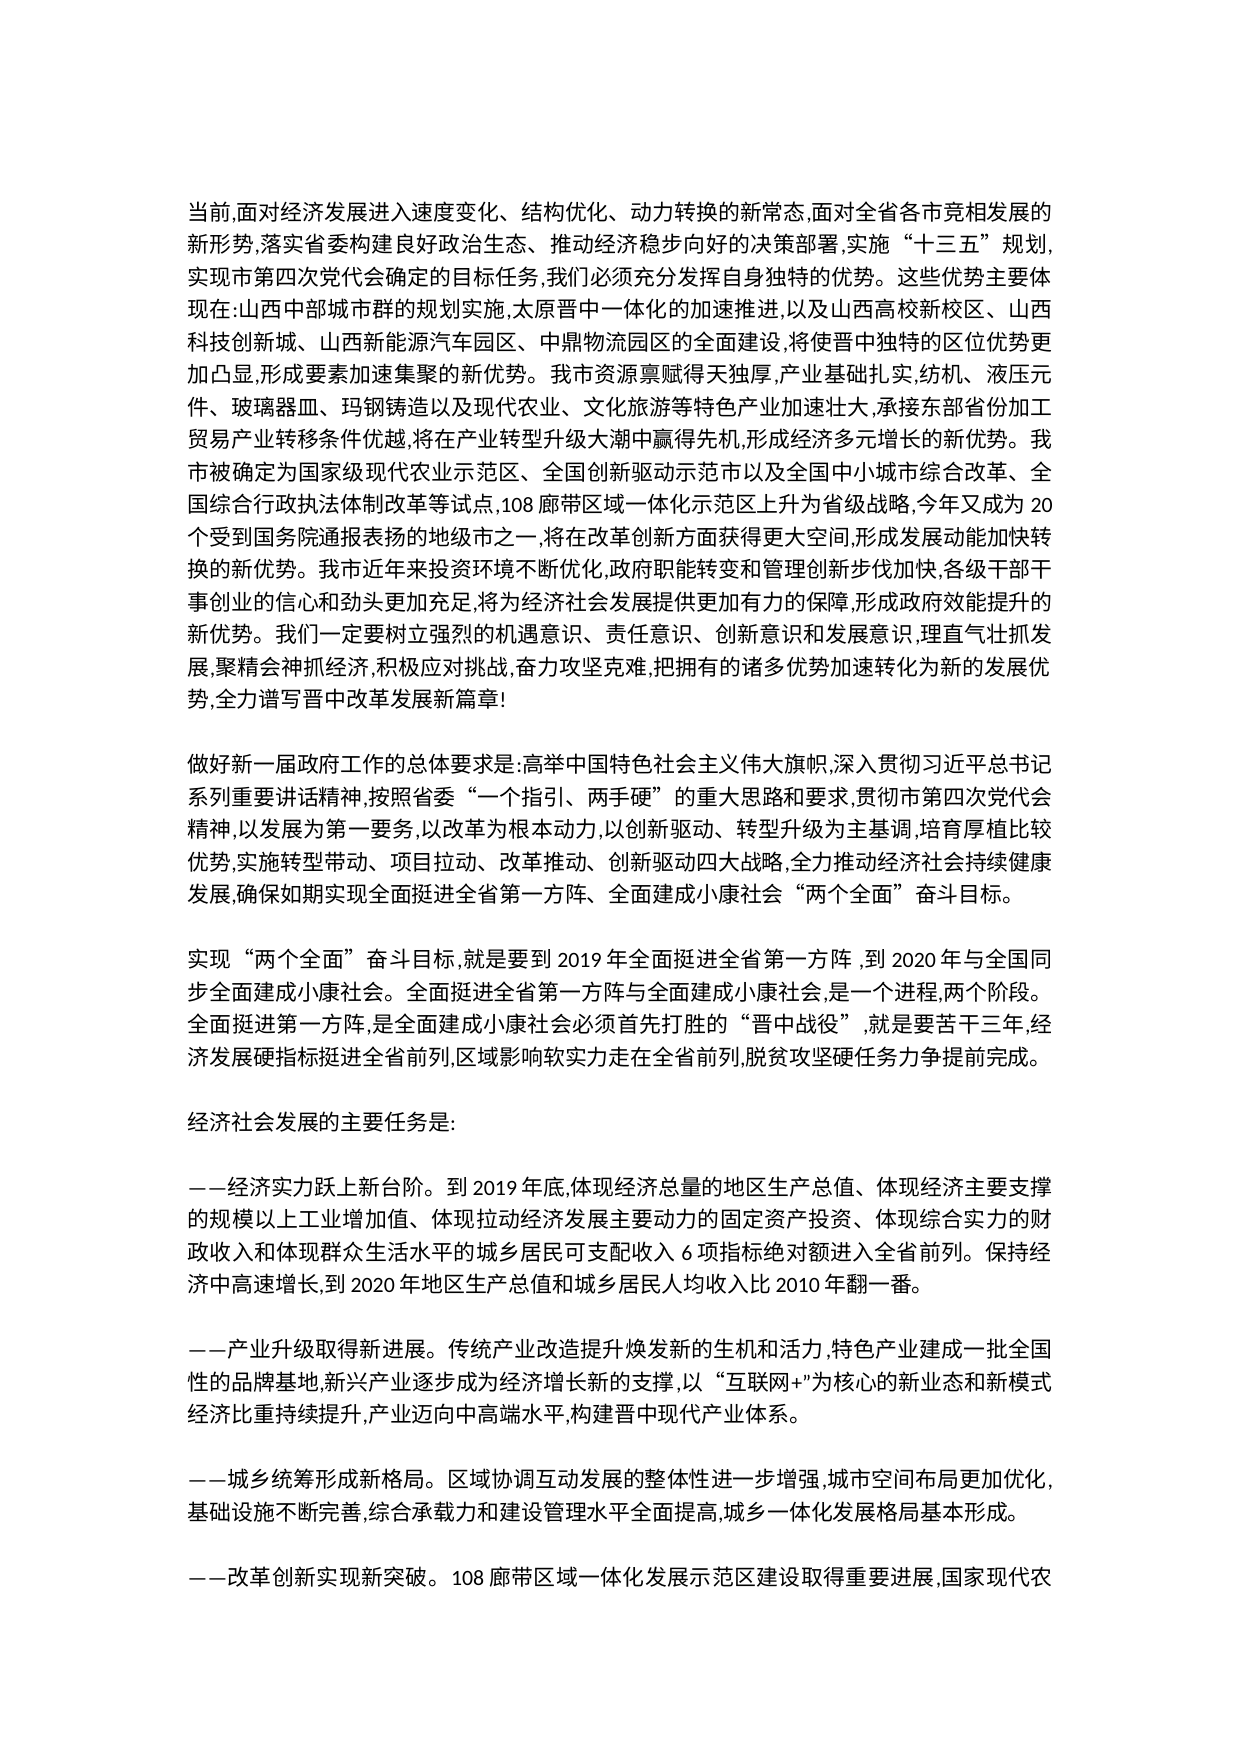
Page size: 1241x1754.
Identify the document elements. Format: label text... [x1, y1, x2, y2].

text ——经济实力跃上新台阶。到2019年底,体现经济总量的地区生产总值、体现经济主要支撑的规模以上工业增加值、体现拉动经济发展主要动力的固定资产投资、体现综合实力的财政收入和体现群众生活水平的城乡居民可支配收入6项指标绝对额进入全省前列。保持经济中高速增长,到2020年地区生产总值和城乡居民人均收入比2010年翻一番。 [187, 1169, 1053, 1299]
text 当前,面对经济发展进入速度变化、结构优化、动力转换的新常态,面对全省各市竞相发展的新形势,落实省委构建良好政治生态、推动经济稳步向好的决策部署,实施“十三五”规划,实现市第四次党代会确定的目标任务,我们必须充分发挥自身独特的优势。这些优势主要体现在:山西中部城市群的规划实施,太原晋中一体化的加速推进,以及山西高校新校区、山西科技创新城、山西新能源汽车园区、中鼎物流园区的全面建设,将使晋中独特的区位优势更加凸显,形成要素加速集聚的新优势。我市资源禀赋得天独厚,产业基础扎实,纺机、液压元件、玻璃器皿、玛钢铸造以及现代农业、文化旅游等特色产业加速壮大,承接东部省份加工贸易产业转移条件优越,将在产业转型升级大潮中赢得先机,形成经济多元增长的新优势。我市被确定为国家级现代农业示范区、全国创新驱动示范市以及全国中小城市综合改革、全国综合行政执法体制改革等试点,108廊带区域一体化示范区上升为省级战略,今年又成为20个受到国务院通报表扬的地级市之一,将在改革创新方面获得更大空间,形成发展动能加快转换的新优势。我市近年来投资环境不断优化,政府职能转变和管理创新步伐加快,各级干部干事创业的信心和劲头更加充足,将为经济社会发展提供更加有力的保障,形成政府效能提升的新优势。我们一定要树立强烈的机遇意识、责任意识、创新意识和发展意识,理直气壮抓发展,聚精会神抓经济,积极应对挑战,奋力攻坚克难,把拥有的诸多优势加速转化为新的发展优势,全力谱写晋中改革发展新篇章! [187, 194, 1053, 714]
text 实现“两个全面”奋斗目标,就是要到2019年全面挺进全省第一方阵 ,到2020年与全国同步全面建成小康社会。全面挺进全省第一方阵与全面建成小康社会,是一个进程,两个阶段。全面挺进第一方阵,是全面建成小康社会必须首先打胜的“晋中战役”,就是要苦干三年,经济发展硬指标挺进全省前列,区域影响软实力走在全省前列,脱贫攻坚硬任务力争提前完成。 [187, 942, 1053, 1072]
text ——城乡统筹形成新格局。区域协调互动发展的整体性进一步增强,城市空间布局更加优化,基础设施不断完善,综合承载力和建设管理水平全面提高,城乡一体化发展格局基本形成。 [187, 1462, 1053, 1527]
text 经济社会发展的主要任务是: [187, 1104, 1053, 1137]
text 做好新一届政府工作的总体要求是:高举中国特色社会主义伟大旗帜,深入贯彻习近平总书记系列重要讲话精神,按照省委“一个指引、两手硬”的重大思路和要求,贯彻市第四次党代会精神,以发展为第一要务,以改革为根本动力,以创新驱动、转型升级为主基调,培育厚植比较优势,实施转型带动、项目拉动、改革推动、创新驱动四大战略,全力推动经济社会持续健康发展,确保如期实现全面挺进全省第一方阵、全面建成小康社会“两个全面”奋斗目标。 [187, 747, 1053, 909]
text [187, 1559, 1053, 1592]
text ——产业升级取得新进展。传统产业改造提升焕发新的生机和活力,特色产业建成一批全国性的品牌基地,新兴产业逐步成为经济增长新的支撑,以“互联网+”为核心的新业态和新模式经济比重持续提升,产业迈向中高端水平,构建晋中现代产业体系。 [187, 1332, 1053, 1429]
